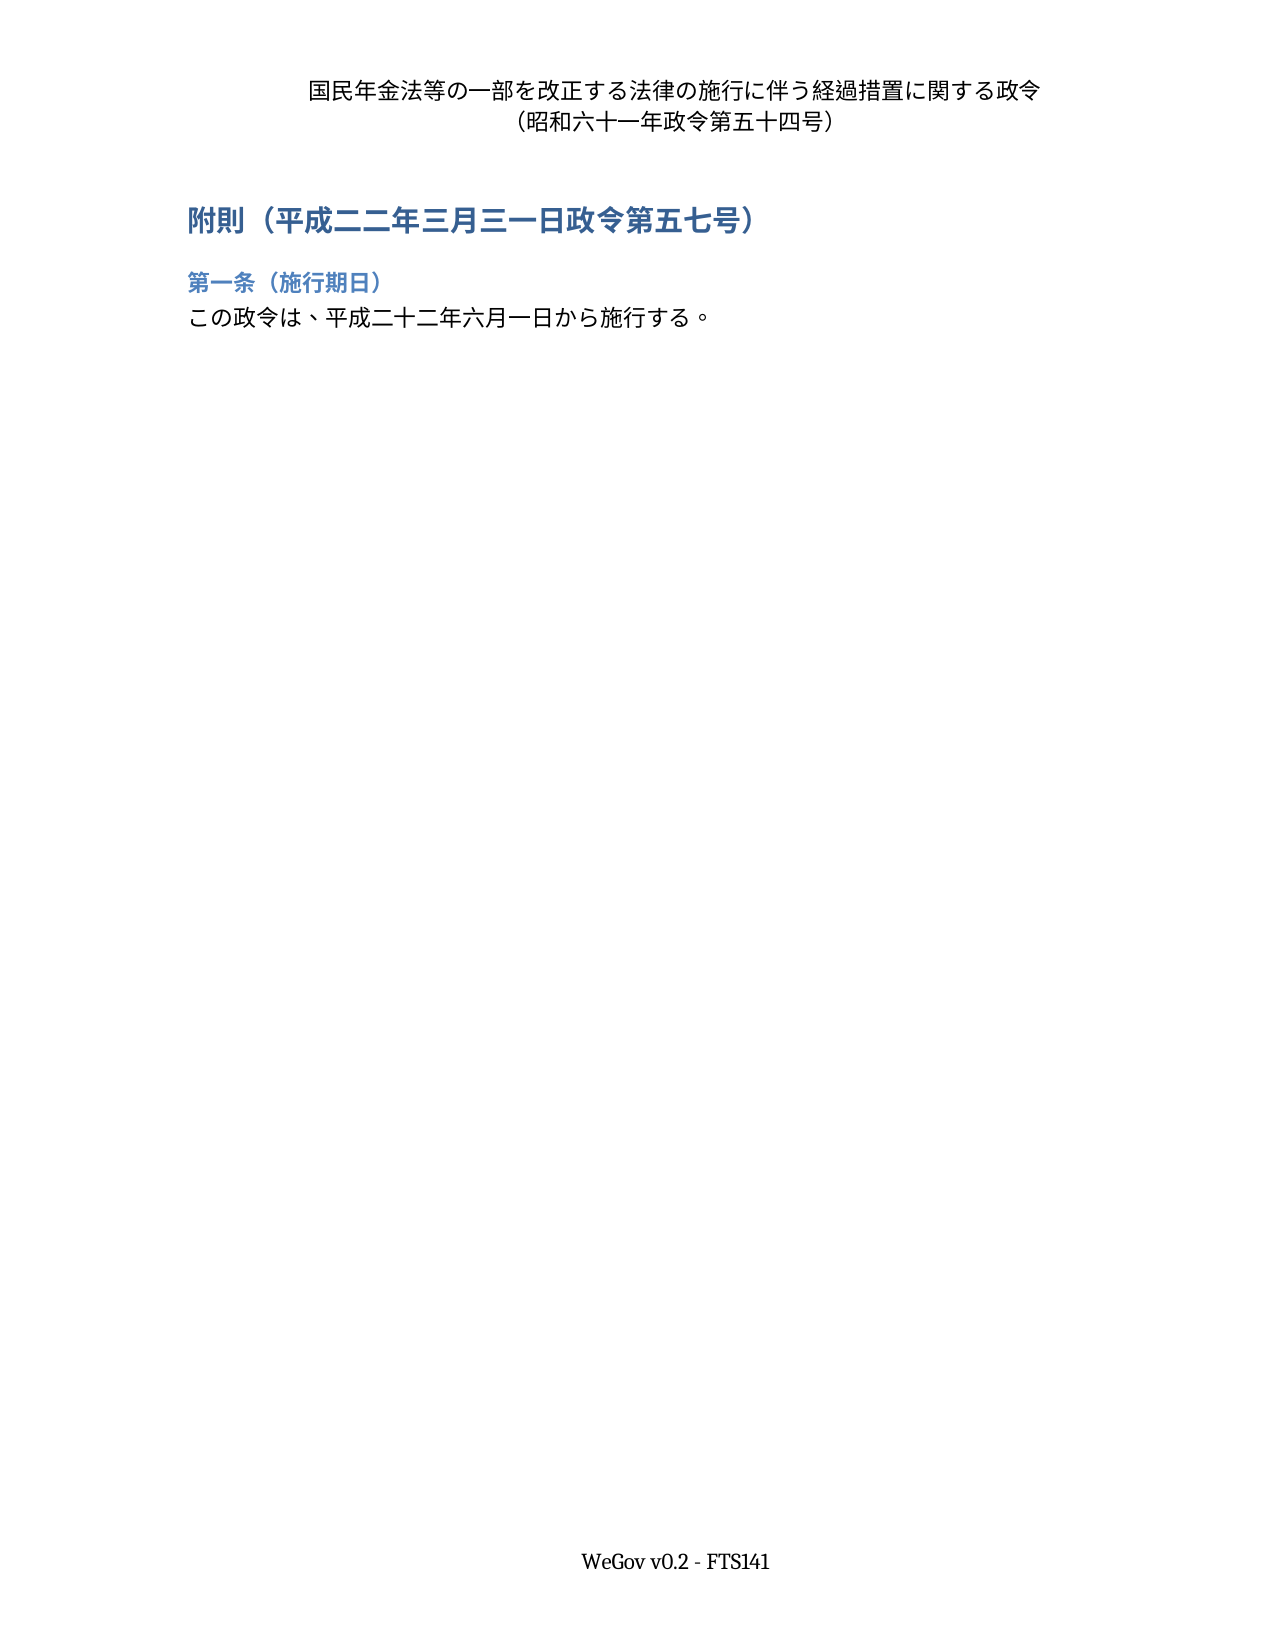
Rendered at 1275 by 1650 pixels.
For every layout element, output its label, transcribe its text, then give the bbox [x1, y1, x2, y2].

text この政令は、平成二十二年六月一日から施行する。 [187, 302, 1087, 334]
subtitle 附則（平成二二年三月三一日政令第五七号） [187, 200, 1087, 240]
subtitle 第一条（施行期日） [187, 266, 1087, 298]
